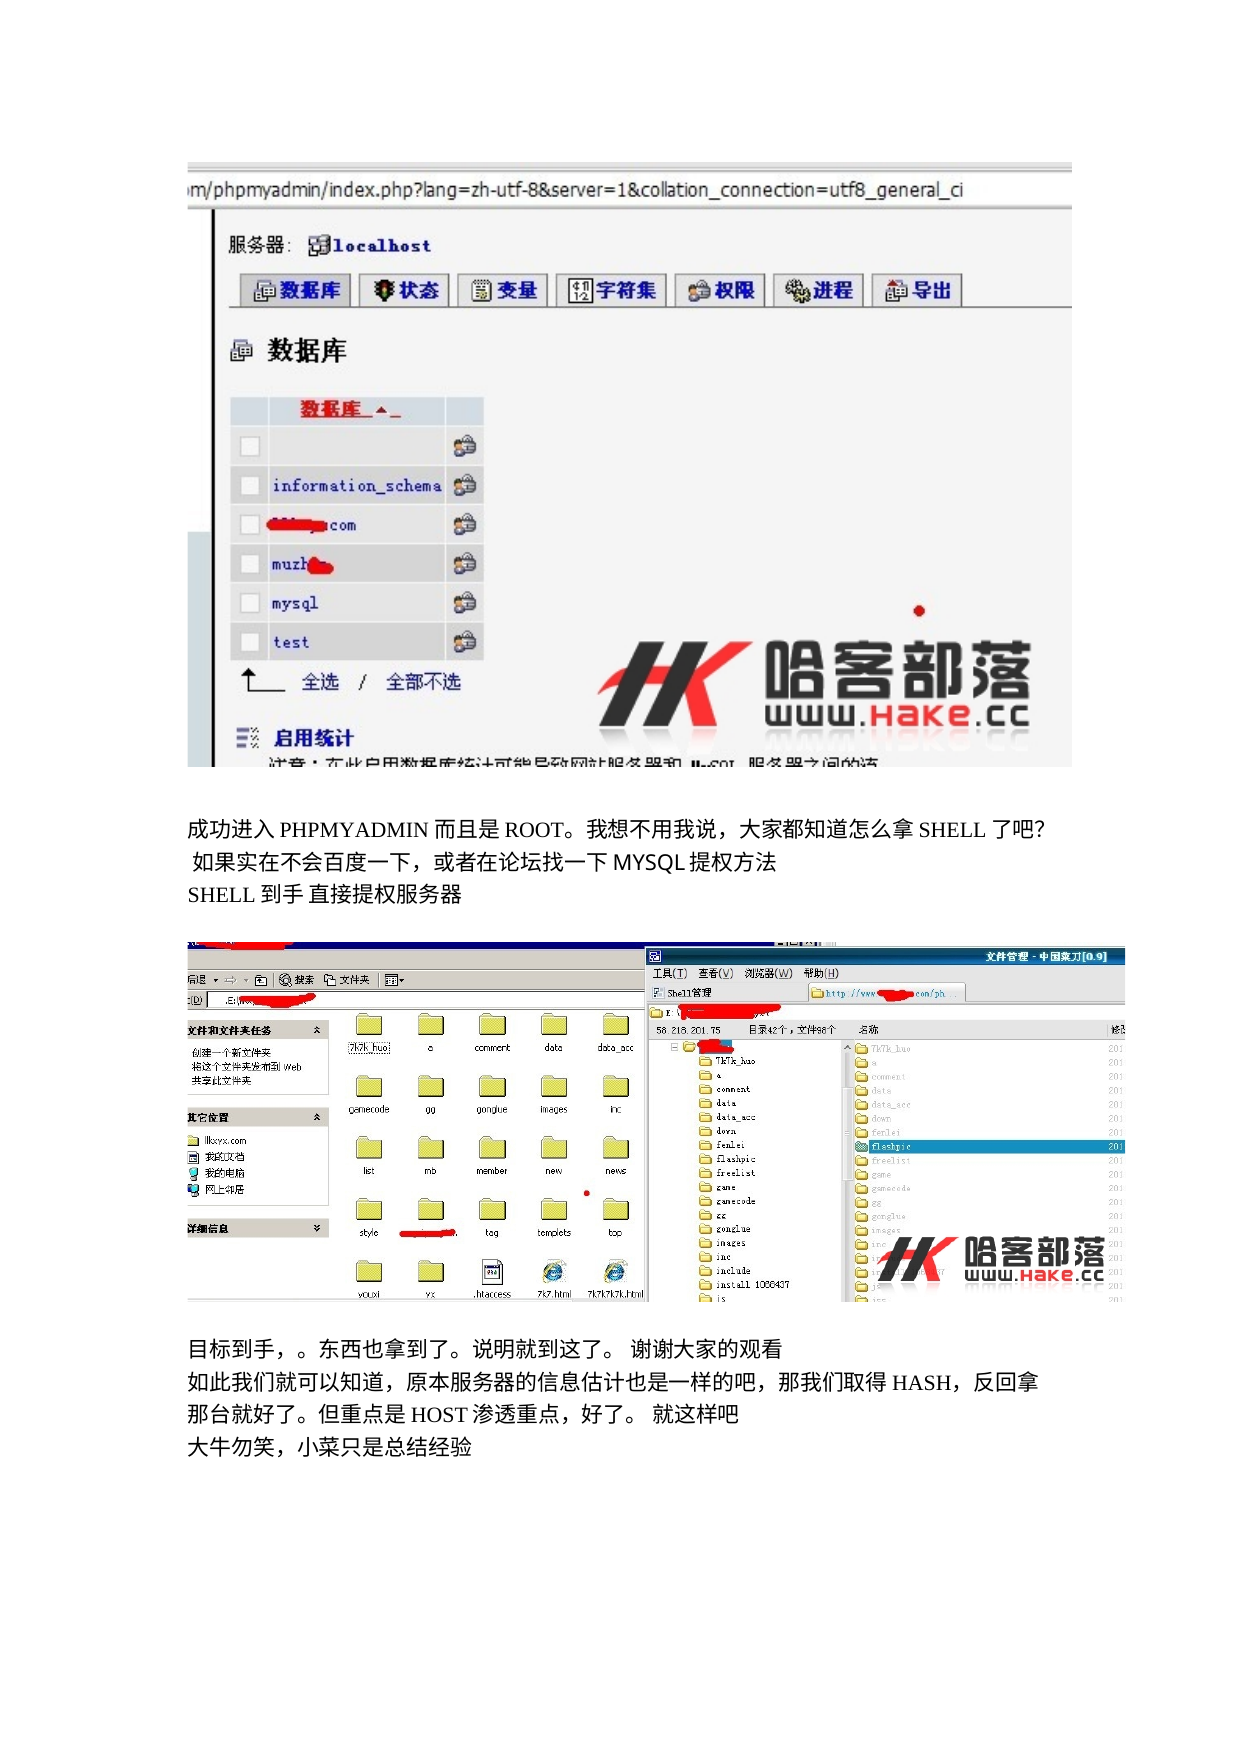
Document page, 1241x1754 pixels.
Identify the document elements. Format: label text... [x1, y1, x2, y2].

text 成功进入PHPMYADMIN 而且是ROOT。我想不用我说，大家都知道怎么拿SHELL了吧？ 如果实在不会百度一下，或者在论坛找一下MYSQL提权方法 [187, 812, 1053, 877]
text 目标到手，。东西也拿到了。说明就到这了。 谢谢大家的观看 [187, 1332, 1053, 1364]
picture [187, 942, 1125, 1302]
text SHELL到手 直接提权服务器 [187, 877, 1053, 909]
text 大牛勿笑，小菜只是总结经验 [187, 1429, 1053, 1462]
picture [187, 162, 1072, 767]
text 如此我们就可以知道，原本服务器的信息估计也是一样的吧，那我们取得HASH，反回拿那台就好了。但重点是HOST渗透重点，好了。 就这样吧 [187, 1364, 1053, 1429]
